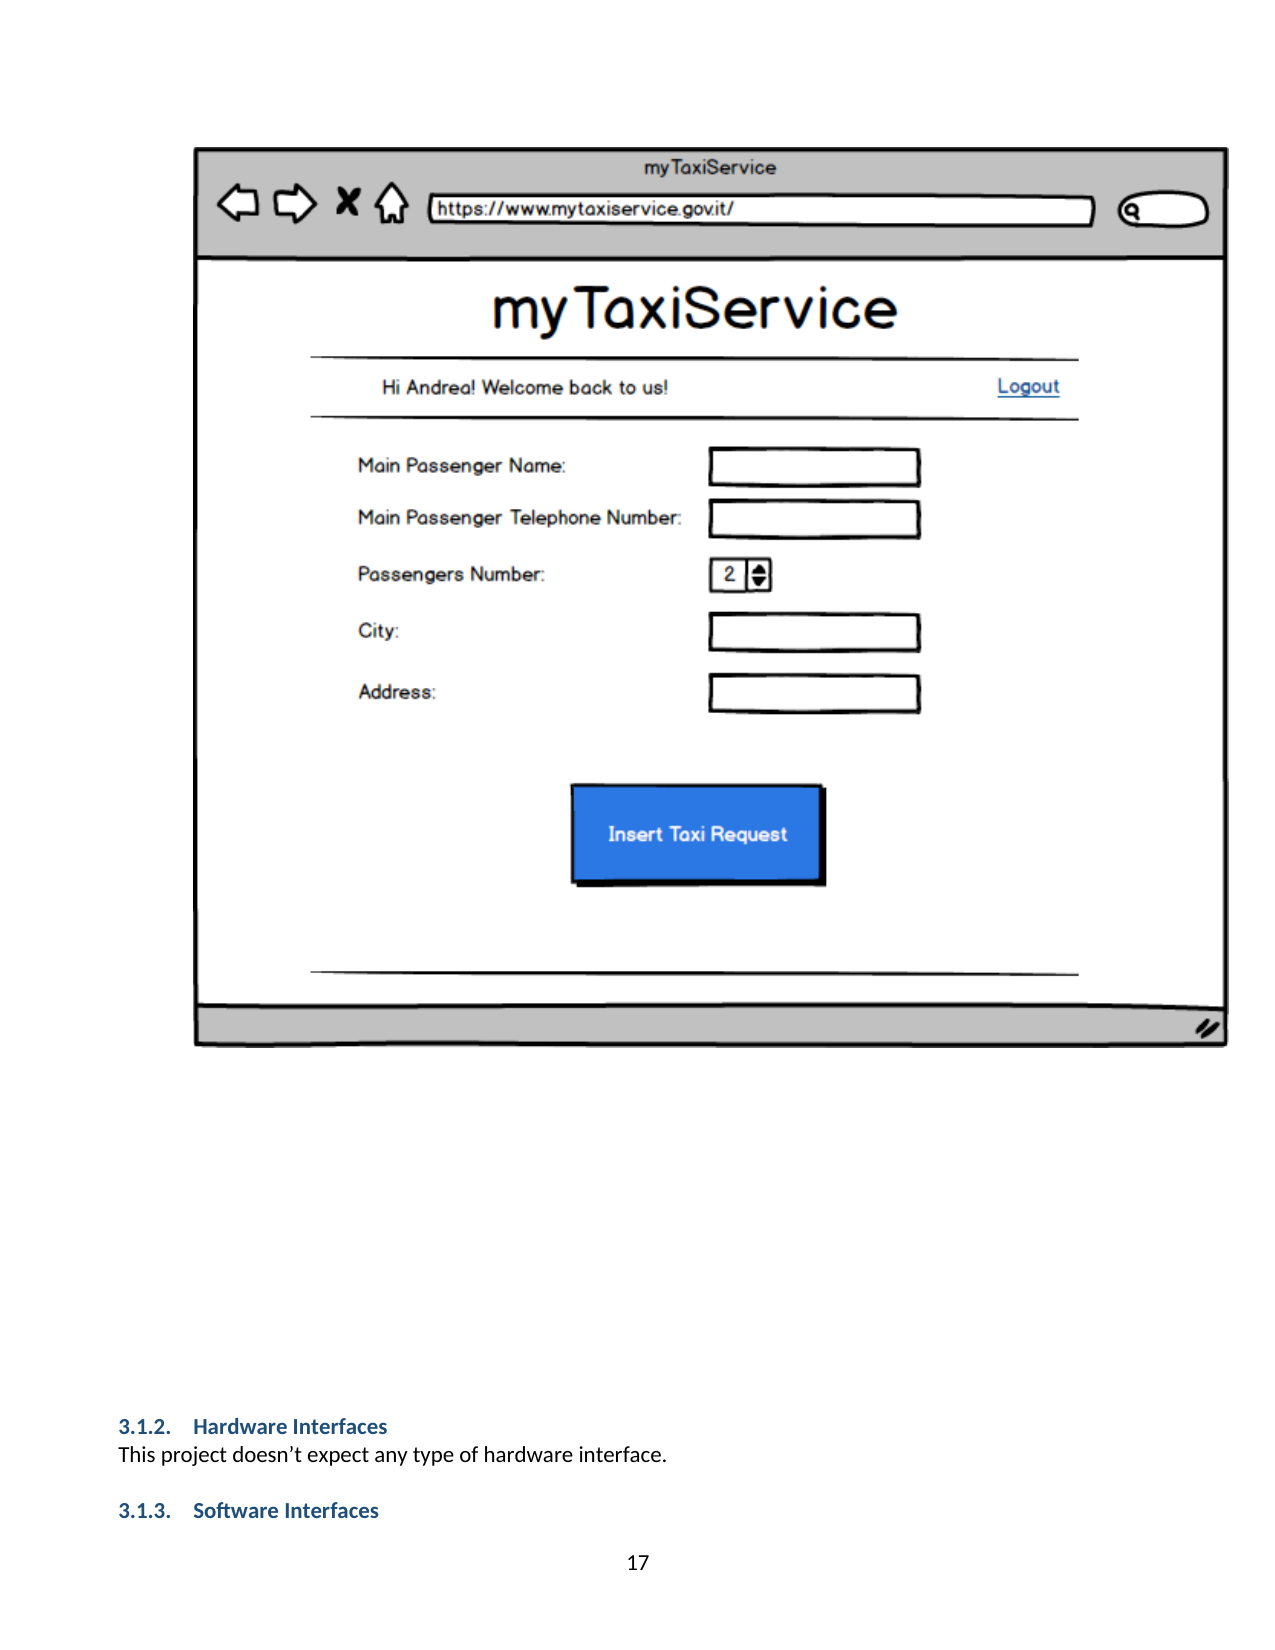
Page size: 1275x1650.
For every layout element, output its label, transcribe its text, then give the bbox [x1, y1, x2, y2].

text This project doesn’t expect any type of hardware interface. [118, 1440, 1157, 1468]
list Software Interfaces [118, 1496, 1157, 1524]
picture [193, 147, 1229, 1048]
list Hardware Interfaces [118, 1412, 1157, 1440]
